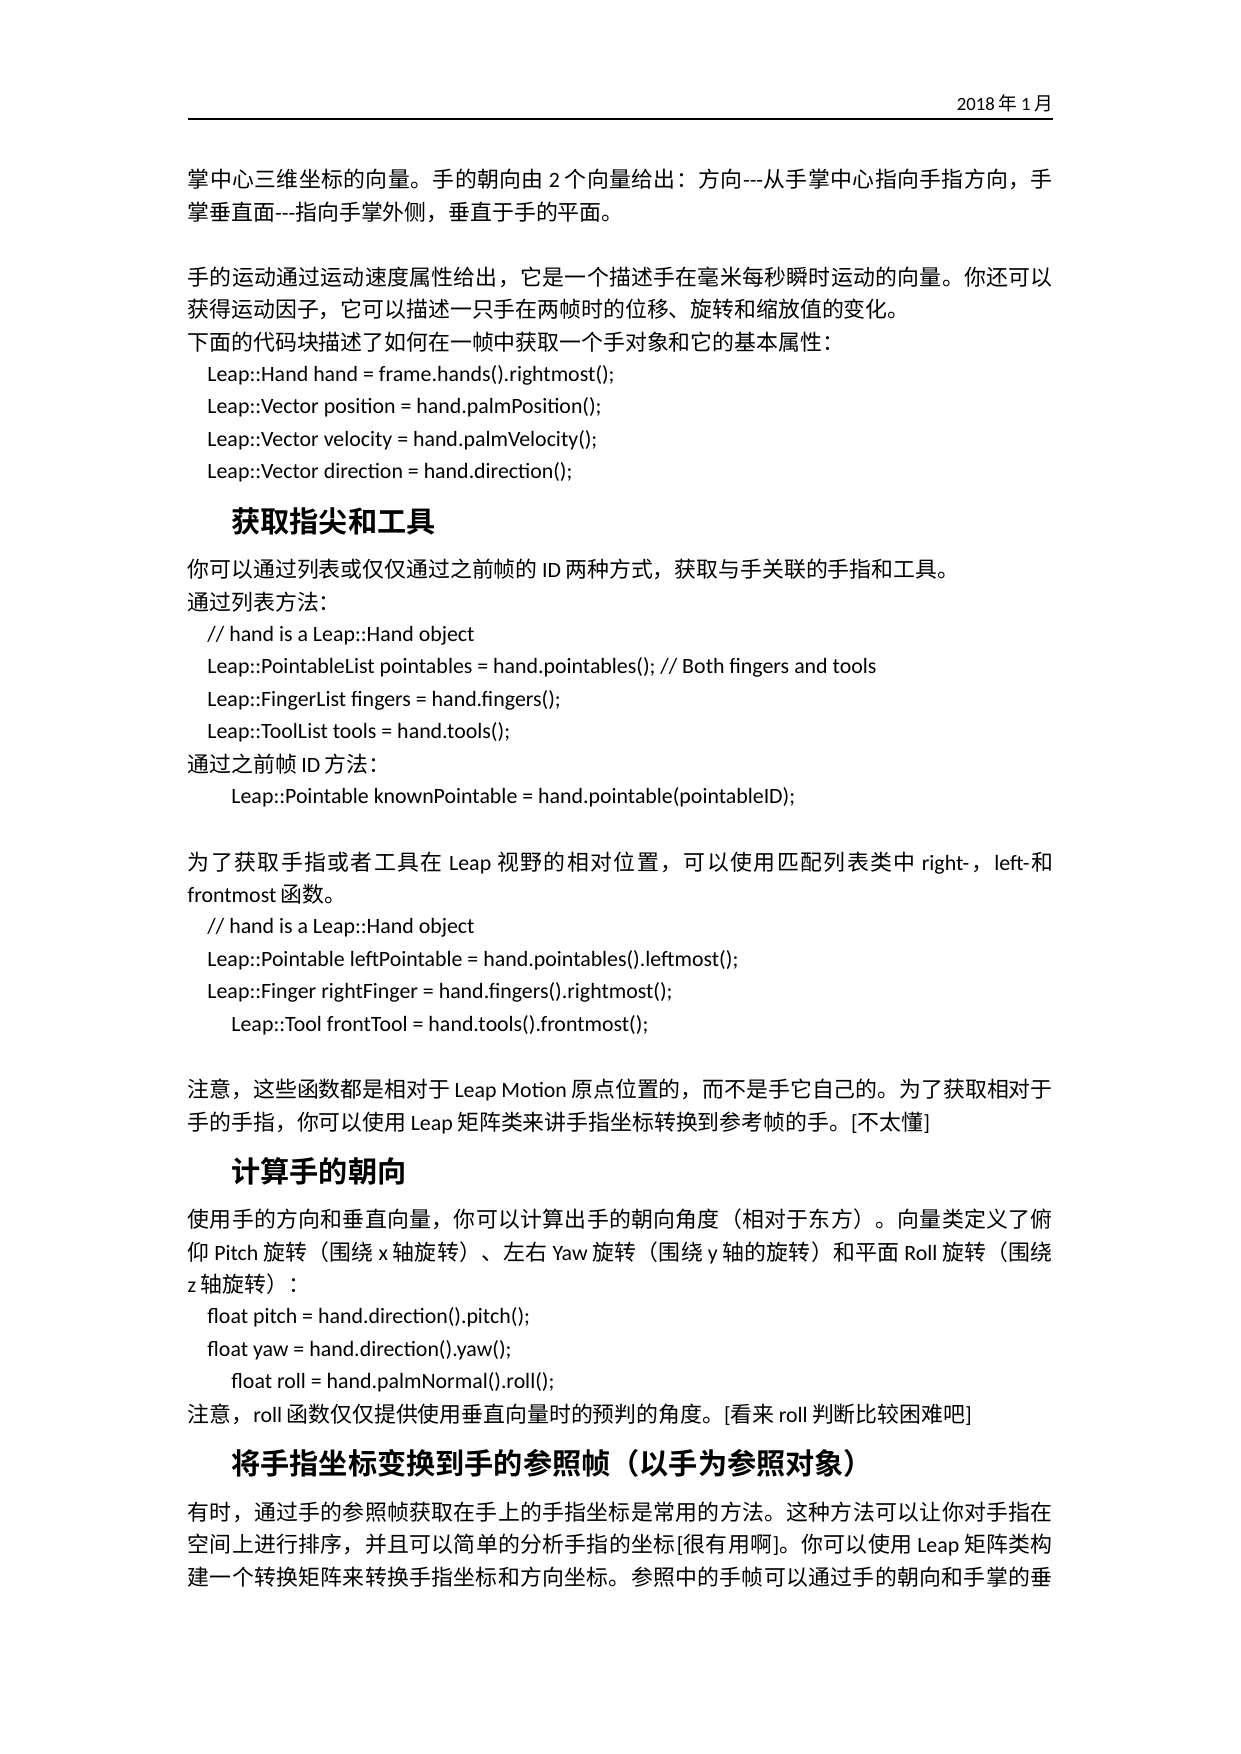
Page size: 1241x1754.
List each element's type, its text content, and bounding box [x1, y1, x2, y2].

text 你可以通过列表或仅仅通过之前帧的ID两种方式，获取与手关联的手指和工具。 [187, 552, 1053, 584]
text 注意，roll函数仅仅提供使用垂直向量时的预判的角度。[看来roll判断比较困难吧] [187, 1397, 1053, 1429]
text Leap::ToolList tools = hand.tools(); [187, 714, 1053, 747]
text // hand is a Leap::Hand object [187, 617, 1053, 649]
text Leap::Pointable leftPointable = hand.pointables().leftmost(); [187, 942, 1053, 974]
text 为了获取手指或者工具在Leap视野的相对位置，可以使用匹配列表类中right-，left-和frontmost函数。 [187, 844, 1053, 909]
text Leap::Vector position = hand.palmPosition(); [187, 389, 1053, 422]
text float yaw = hand.direction().yaw(); [187, 1332, 1053, 1364]
text 使用手的方向和垂直向量，你可以计算出手的朝向角度（相对于东方）。向量类定义了俯仰Pitch旋转（围绕x轴旋转）、左右Yaw旋转（围绕y轴的旋转）和平面Roll旋转（围绕z轴旋转）： [187, 1202, 1053, 1299]
text Leap::Tool frontTool = hand.tools().frontmost(); [187, 1007, 1053, 1039]
text float roll = hand.palmNormal().roll(); [187, 1364, 1053, 1397]
subtitle 将手指坐标变换到手的参照帧（以手为参照对象） [187, 1429, 1053, 1494]
text Leap::Finger rightFinger = hand.fingers().rightmost(); [187, 974, 1053, 1007]
text Leap::Pointable knownPointable = hand.pointable(pointableID); [187, 779, 1053, 812]
text 通过列表方法： [187, 584, 1053, 617]
text Leap::PointableList pointables = hand.pointables(); // Both fingers and tools [187, 649, 1053, 682]
text 通过之前帧ID方法： [187, 747, 1053, 779]
text 下面的代码块描述了如何在一帧中获取一个手对象和它的基本属性： [187, 324, 1053, 357]
text float pitch = hand.direction().pitch(); [187, 1299, 1053, 1332]
subtitle 计算手的朝向 [187, 1137, 1053, 1202]
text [187, 162, 1053, 227]
text 注意，这些函数都是相对于Leap Motion原点位置的，而不是手它自己的。为了获取相对于手的手指，你可以使用Leap矩阵类来讲手指坐标转换到参考帧的手。[不太懂] [187, 1072, 1053, 1137]
text // hand is a Leap::Hand object [187, 909, 1053, 942]
text Leap::FingerList fingers = hand.fingers(); [187, 682, 1053, 714]
text Leap::Hand hand = frame.hands().rightmost(); [187, 357, 1053, 389]
text Leap::Vector direction = hand.direction(); [187, 454, 1053, 487]
text 手的运动通过运动速度属性给出，它是一个描述手在毫米每秒瞬时运动的向量。你还可以获得运动因子，它可以描述一只手在两帧时的位移、旋转和缩放值的变化。 [187, 259, 1053, 324]
text Leap::Vector velocity = hand.palmVelocity(); [187, 422, 1053, 454]
subtitle 获取指尖和工具 [187, 487, 1053, 552]
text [187, 1494, 1053, 1592]
